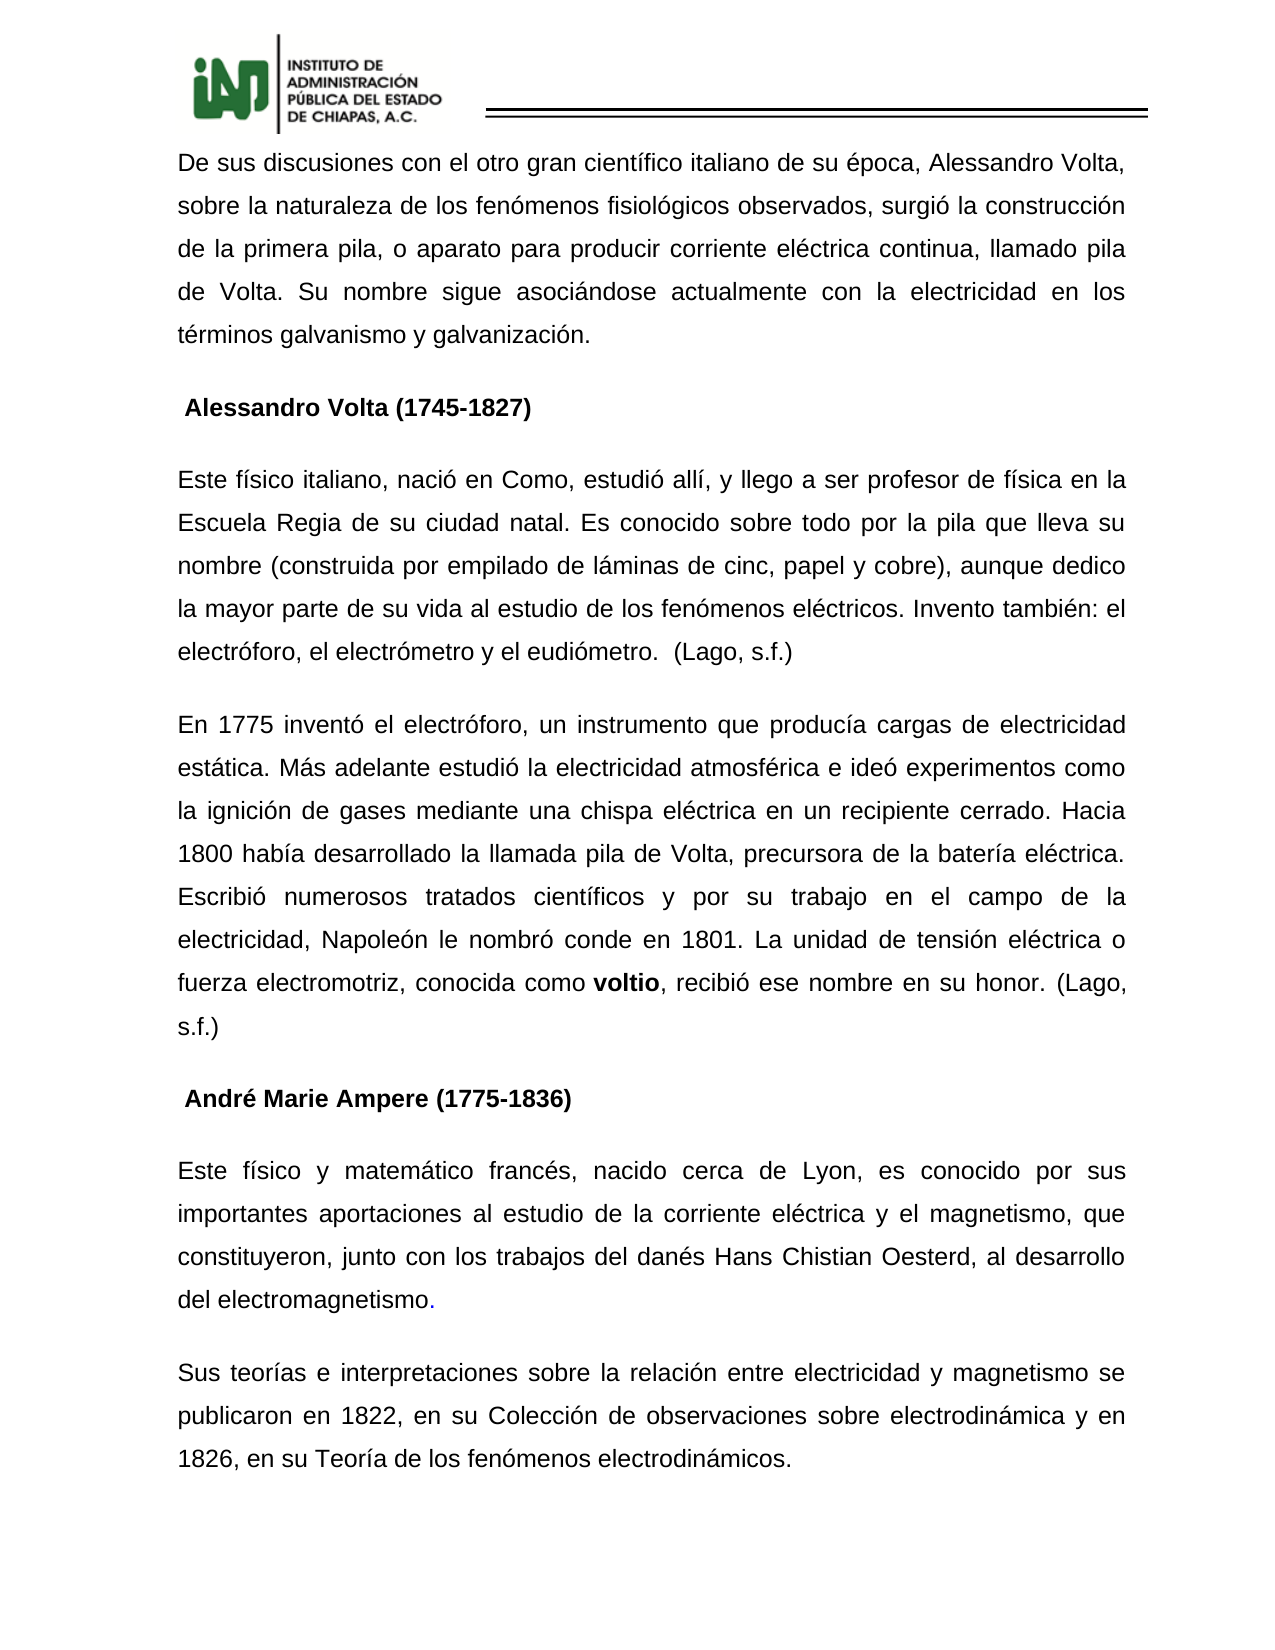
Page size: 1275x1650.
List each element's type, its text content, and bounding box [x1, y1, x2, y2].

text Alessandro Volta (1745-1827) [177, 392, 1127, 421]
text Este físico y matemático francés, nacido cerca de Lyon, es conocido por sus importantes aportaciones al estudio de la corriente eléctrica y el magnetismo, que constituyeron, junto con los trabajos del danés Hans Chistian Oesterd, al desarrollo del electromagnetismo. [177, 1156, 1127, 1314]
picture [175, 29, 451, 134]
text André Marie Ampere (1775-1836) [177, 1084, 1127, 1112]
text En 1775 inventó el electróforo, un instrumento que producía cargas de electricidad estática. Más adelante estudió la electricidad atmosférica e ideó experimentos como la ignición de gases mediante una chispa eléctrica en un recipiente cerrado. Hacia 1800 había desarrollado la llamada pila de Volta, precursora de la batería eléctrica. Escribió numerosos tratados científicos y por su trabajo en el campo de la electricidad, Napoleón le nombró conde en 1801. La unidad de tensión eléctrica o fuerza electromotriz, conocida como voltio, recibió ese nombre en su honor. [177, 709, 1127, 1040]
text Este físico italiano, nació en Como, estudió allí, y llego a ser profesor de física en la Escuela Regia de su ciudad natal. Es conocido sobre todo por la pila que lleva su nombre (construida por empilado de láminas de cinc, papel y cobre), aunque dedico la mayor parte de su vida al estudio de los fenómenos eléctricos. Invento también: el electróforo, el electrómetro y el eudiómetro. [177, 465, 1127, 666]
text Sus teorías e interpretaciones sobre la relación entre electricidad y magnetismo se publicaron en 1822, en su Colección de observaciones sobre electrodinámica y en 1826, en su Teoría de los fenómenos electrodinámicos. [177, 1358, 1127, 1473]
text De sus discusiones con el otro gran científico italiano de su época, Alessandro Volta, sobre la naturaleza de los fenómenos fisiológicos observados, surgió la construcción de la primera pila, o aparato para producir corriente eléctrica continua, llamado pila de Volta. Su nombre sigue asociándose actualmente con la electricidad en los términos galvanismo y galvanización. [177, 148, 1127, 349]
